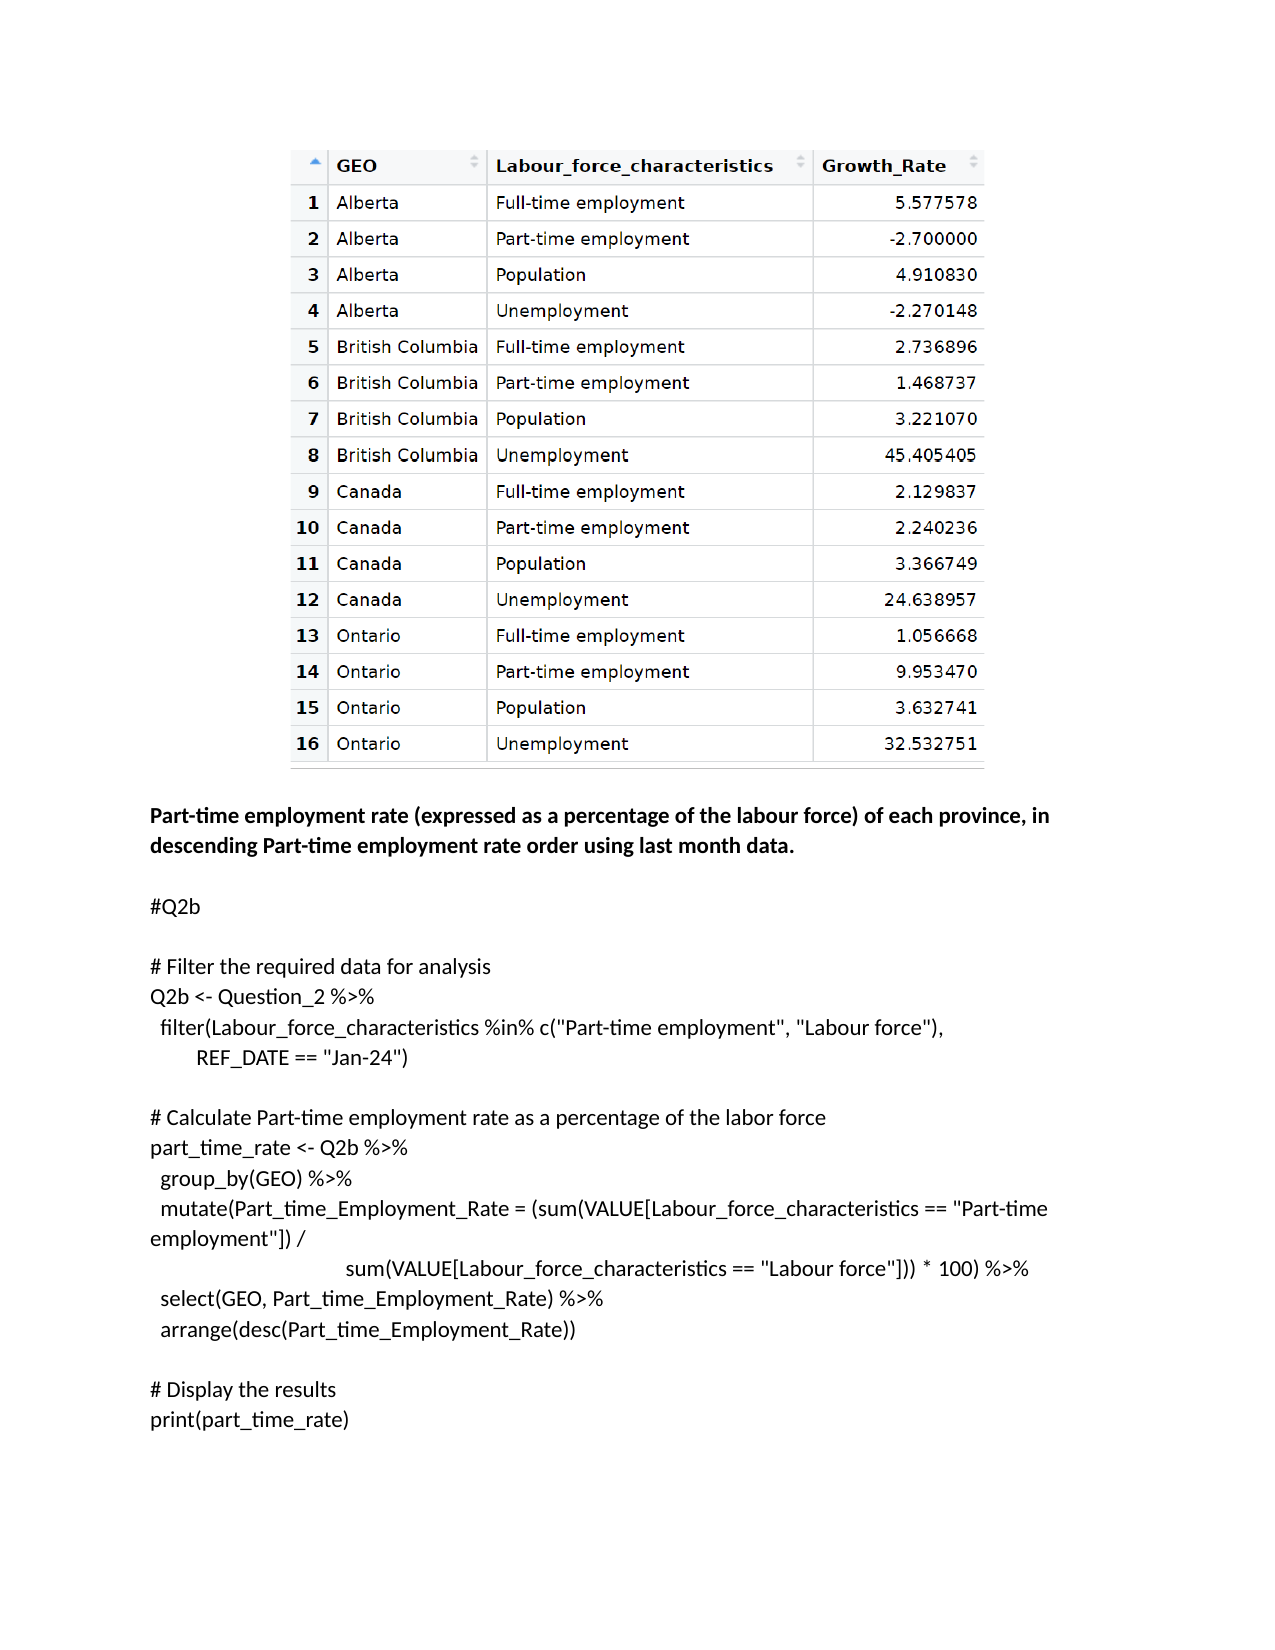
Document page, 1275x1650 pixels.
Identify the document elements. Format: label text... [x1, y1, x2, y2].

text select(GEO, Part_time_Employment_Rate) %>% [150, 1284, 1125, 1312]
text filter(Labour_force_characteristics %in% c("Part-time employment", "Labour force"), [150, 1013, 1125, 1041]
text mutate(Part_time_Employment_Rate = (sum(VALUE[Labour_force_characteristics == "Part-time employment"]) / [150, 1194, 1125, 1252]
text REF_DATE == "Jan-24") [150, 1043, 1125, 1071]
text Part-time employment rate (expressed as a percentage of the labour force) of each province, in descending Part-time employment rate order using last month data. [150, 801, 1125, 859]
text arrange(desc(Part_time_Employment_Rate)) [150, 1315, 1125, 1343]
text Q2b <- Question_2 %>% [150, 982, 1125, 1010]
text #Q2b [150, 892, 1125, 920]
text sum(VALUE[Labour_force_characteristics == "Labour force"])) * 100) %>% [150, 1254, 1125, 1282]
text # Filter the required data for analysis [150, 952, 1125, 980]
text print(part_time_rate) [150, 1405, 1125, 1433]
text # Display the results [150, 1375, 1125, 1403]
text part_time_rate <- Q2b %>% [150, 1133, 1125, 1161]
picture [290, 150, 985, 769]
text group_by(GEO) %>% [150, 1164, 1125, 1192]
text # Calculate Part-time employment rate as a percentage of the labor force [150, 1103, 1125, 1131]
